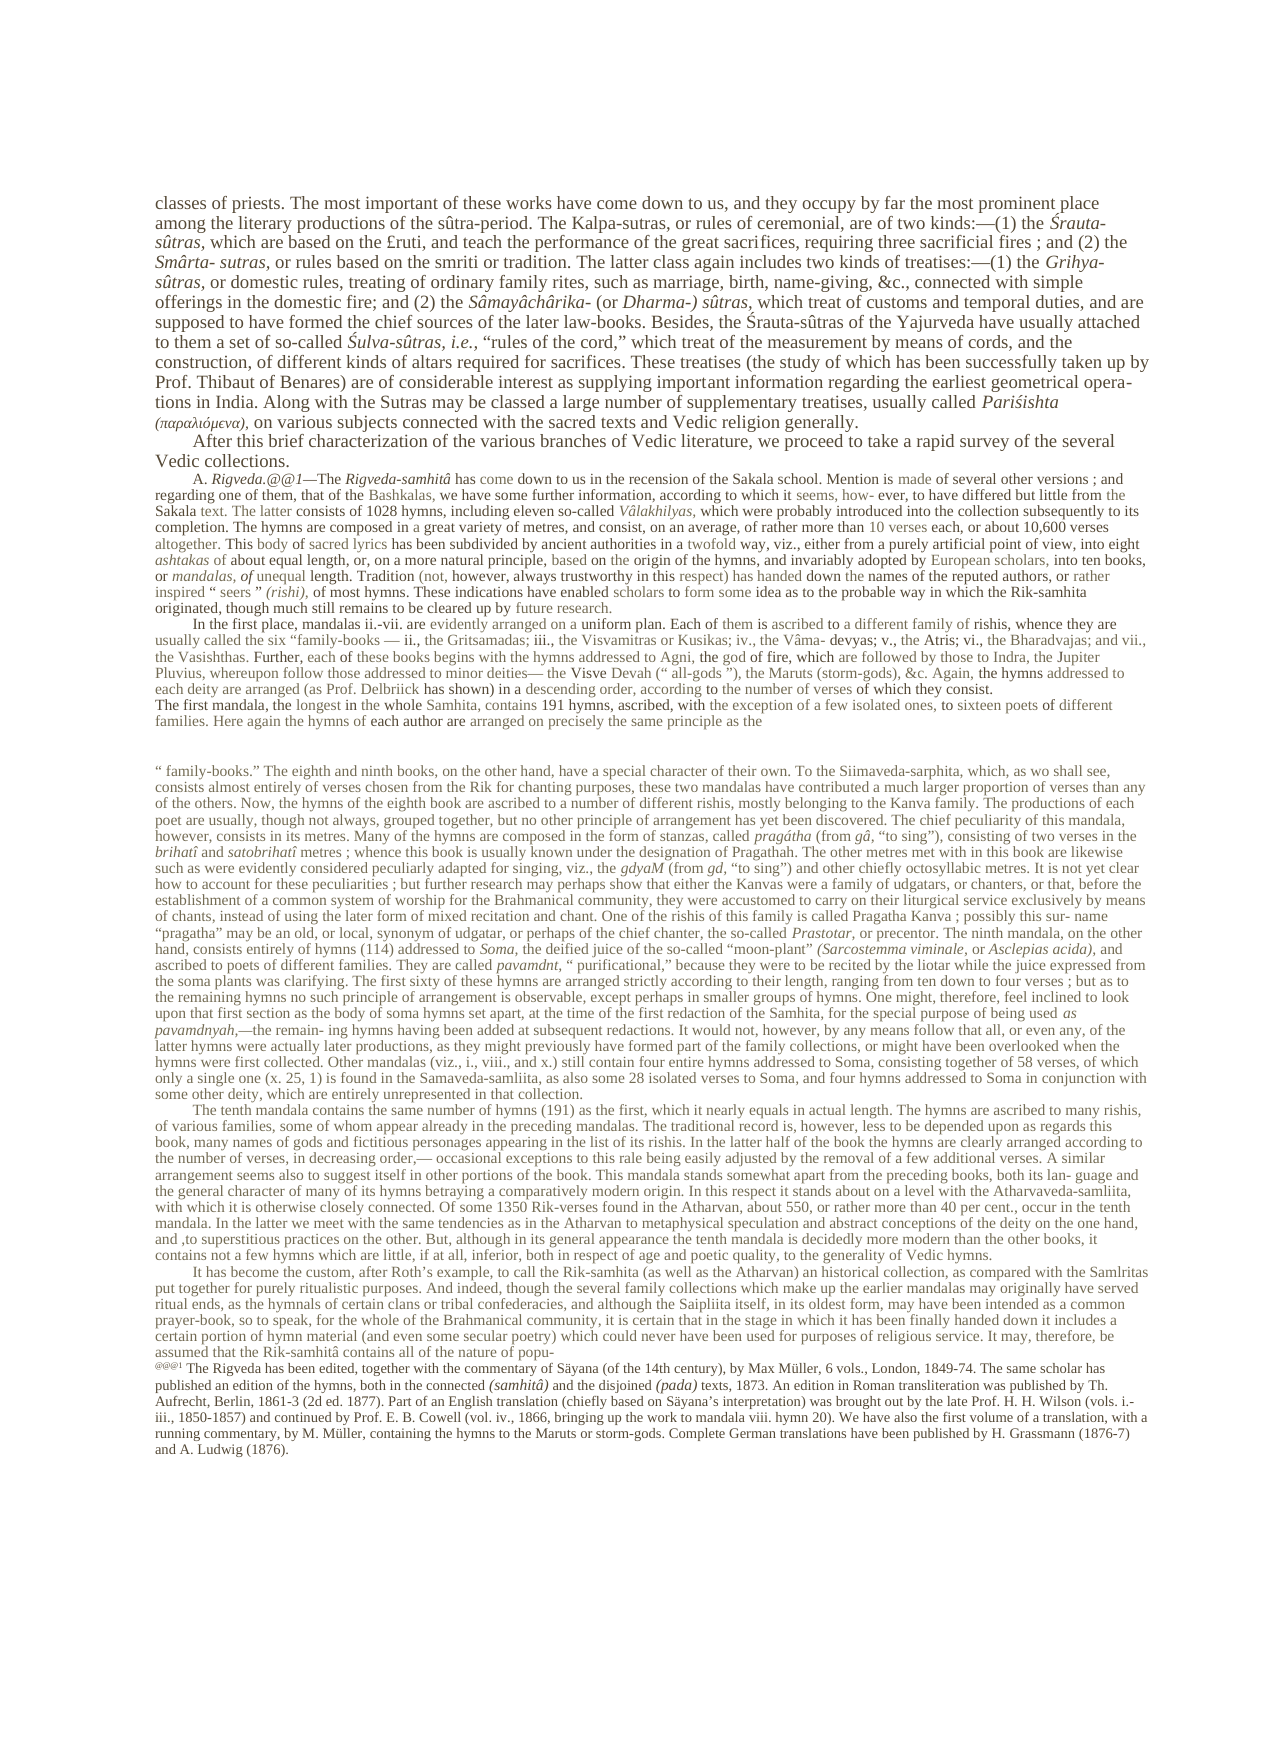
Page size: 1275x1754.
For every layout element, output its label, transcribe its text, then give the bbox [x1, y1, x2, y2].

text In the first place, mandalas ii.-vii. are evidently arranged on a uniform plan. Each of them is ascribed to a different family of rishis, whence they are usually called the six “family-books — ii., the Gritsamadas; iii., the Visvamitras or Kusikas; iv., the Vâma- devyas; v., the Atris; vi., the Bharadvajas; and vii., the Vasishthas. Further, each of these books begins with the hymns addressed to Agni, the god of fire, which are followed by those to Indra, the Jupiter Pluvius, whereupon follow those addressed to minor deities— the Visve Devah (“ all-gods ”), the Maruts (storm-gods), &c. Again, the hymns addressed to each deity are arranged (as Prof. Delbriick has shown) in a descending order, according to the number of verses of which they consist. [155, 617, 1151, 698]
text The first mandala, the longest in the whole Samhita, contains 191 hymns, ascribed, with the exception of a few isolated ones, to sixteen poets of different families. Here again the hymns of each author are arranged on precisely the same principle as the [155, 698, 1151, 730]
text After this brief characterization of the various branches of Vedic literature, we proceed to take a rapid survey of the several Vedic collections. [155, 432, 1151, 472]
text It has become the custom, after Roth’s example, to call the Rik-samhita (as well as the Atharvan) an historical collection, as compared with the Samlritas put together for purely ritualistic purposes. And indeed, though the several family collections which make up the earlier mandalas may originally have served ritual ends, as the hymnals of certain clans or tribal confederacies, and although the Saipliita itself, in its oldest form, may have been intended as a common prayer-book, so to speak, for the whole of the Brahmanical community, it is certain that in the stage in which it has been finally handed down it includes a certain portion of hymn material (and even some secular poetry) which could never have been used for purposes of religious service. It may, therefore, be assumed that the Rik-samhitâ contains all of the nature of popu- [155, 1264, 1151, 1361]
text The tenth mandala contains the same number of hymns (191) as the first, which it nearly equals in actual length. The hymns are ascribed to many rishis, of various families, some of whom appear already in the preceding mandalas. The traditional record is, however, less to be depended upon as regards this book, many names of gods and fictitious personages appearing in the list of its rishis. In the latter half of the book the hymns are clearly arranged according to the number of verses, in decreasing order,— occasional exceptions to this rale being easily adjusted by the removal of a few additional verses. A similar arrangement seems also to suggest itself in other portions of the book. This mandala stands somewhat apart from the preceding books, both its lan- guage and the general character of many of its hymns betraying a comparatively modern origin. In this respect it stands about on a level with the Atharvaveda-samliita, with which it is otherwise closely connected. Of some 1350 Rik-verses found in the Atharvan, about 550, or rather more than 40 per cent., occur in the tenth mandala. In the latter we meet with the same tendencies as in the Atharvan to metaphysical speculation and abstract conceptions of the deity on the one hand, and ,to superstitious practices on the other. But, although in its general appearance the tenth mandala is decidedly more modern than the other books, it contains not a few hymns which are little, if at all, inferior, both in respect of age and poetic quality, to the generality of Vedic hymns. [155, 1103, 1151, 1264]
text “ family-books.” The eighth and ninth books, on the other hand, have a special character of their own. To the Siimaveda-sarphita, which, as wo shall see, consists almost entirely of verses chosen from the Rik for chanting purposes, these two mandalas have contributed a much larger proportion of verses than any of the others. Now, the hymns of the eighth book are ascribed to a number of different rishis, mostly belonging to the Kanva family. The productions of each poet are usually, though not always, grouped together, but no other principle of arrangement has yet been discovered. The chief peculiarity of this mandala, however, consists in its metres. Many of the hymns are composed in the form of stanzas, called pragátha (from gâ, “to sing”), consisting of two verses in the brihatî and satobrihatî metres ; whence this book is usually known under the designation of Pragathah. The other metres met with in this book are likewise such as were evidently considered peculiarly adapted for singing, viz., the gdyaM (from gd, “to sing”) and other chiefly octosyllabic metres. It is not yet clear how to account for these peculiarities ; but further research may perhaps show that either the Kanvas were a family of udgatars, or chanters, or that, before the establishment of a common system of worship for the Brahmanical community, they were accustomed to carry on their liturgical service exclusively by means of chants, instead of using the later form of mixed recitation and chant. One of the rishis of this family is called Pragatha Kanva ; possibly this sur- name “pragatha” may be an old, or local, synonym of udgatar, or perhaps of the chief chanter, the so-called Prastotar, or precentor. The ninth mandala, on the other hand, consists entirely of hymns (114) addressed to Soma, the deified juice of the so-called “moon-plant” (Sarcostemma viminale, or Asclepias acida), and ascribed to poets of different families. They are called pavamdnt, “ purificational,” because they were to be recited by the liotar while the juice expressed from the soma plants was clarifying. The first sixty of these hymns are arranged strictly according to their length, ranging from ten down to four verses ; but as to the remaining hymns no such principle of arrangement is observable, except perhaps in smaller groups of hymns. One might, therefore, feel inclined to look upon that first section as the body of soma hymns set apart, at the time of the first redaction of the Samhita, for the special purpose of being used as pavamdnyah,—the remain- ing hymns having been added at subsequent redactions. It would not, however, by any means follow that all, or even any, of the latter hymns were actually later productions, as they might previously have formed part of the family collections, or might have been overlooked when the hymns were first collected. Other mandalas (viz., i., viii., and x.) still contain four entire hymns addressed to Soma, consisting together of 58 verses, of which only a single one (x. 25, 1) is found in the Samaveda-samliita, as also some 28 isolated verses to Soma, and four hymns addressed to Soma in conjunction with some other deity, which are entirely unrepresented in that collection. [155, 764, 1151, 1103]
text A. Rigveda.@@1—The Rigveda-samhitâ has come down to us in the recension of the Sakala school. Mention is made of several other versions ; and regarding one of them, that of the Bashkalas, we have some further information, according to which it seems, how- ever, to have differed but little from the Sakala text. The latter consists of 1028 hymns, including eleven so-called Vâlakhilyas, which were probably introduced into the collection subsequently to its completion. The hymns are composed in a great variety of metres, and consist, on an average, of rather more than 10 verses each, or about 10,600 verses altogether. This body of sacred lyrics has been subdivided by ancient authorities in a twofold way, viz., either from a purely artificial point of view, into eight ashtakas of about equal length, or, on a more natural principle, based on the origin of the hymns, and invariably adopted by European scholars, into ten books, or mandalas, of unequal length. Tradition (not, however, always trustworthy in this respect) has handed down the names of the reputed authors, or rather inspired “ seers ” (rishi), of most hymns. These indications have enabled scholars to form some idea as to the probable way in which the Rik-samhita originated, though much still remains to be cleared up by future research. [155, 472, 1151, 617]
text @@@1 The Rigveda has been edited, together with the commentary of Säyana (of the 14th century), by Max Müller, 6 vols., London, 1849-74. The same scholar has published an edition of the hymns, both in the connected (samhitâ) and the disjoined (pada) texts, 1873. An edition in Roman transliteration was published by Th. Aufrecht, Berlin, 1861-3 (2d ed. 1877). Part of an English translation (chiefly based on Säyana’s interpretation) was brought out by the late Prof. H. H. Wilson (vols. i.-iii., 1850-1857) and continued by Prof. E. B. Cowell (vol. iv., 1866, bringing up the work to mandala viii. hymn 20). We have also the first volume of a translation, with a running commentary, by M. Müller, containing the hymns to the Maruts or storm-gods. Complete German translations have been published by H. Grassmann (1876-7) and A. Ludwig (1876). [155, 1361, 1151, 1458]
text classes of priests. The most important of these works have come down to us, and they occupy by far the most prominent place among the literary productions of the sûtra-period. The Kalpa-sutras, or rules of ceremonial, are of two kinds:—(1) the Śrauta-sûtras, which are based on the £ruti, and teach the performance of the great sacrifices, requiring three sacrificial fires ; and (2) the Smârta- sutras, or rules based on the smriti or tradition. The latter class again includes two kinds of treatises:—(1) the Grihya-sûtras, or domestic rules, treating of ordinary family rites, such as marriage, birth, name-giving, &c., connected with simple offerings in the domestic fire; and (2) the Sâmayâchârika- (or Dharma-) sûtras, which treat of customs and temporal duties, and are supposed to have formed the chief sources of the later law-books. Besides, the Śrauta-sûtras of the Yajurveda have usually attached to them a set of so-called Śulva-sûtras, i.e., “rules of the cord,” which treat of the measurement by means of cords, and the construction, of different kinds of altars required for sacrifices. These treatises (the study of which has been successfully taken up by Prof. Thibaut of Benares) are of considerable interest as supplying important information regarding the earliest geometrical operations in India. Along with the Sutras may be classed a large number of supplementary treatises, usually called Pariśishta (παραλιόμϵνα), on various subjects connected with the sacred texts and Vedic religion generally. [155, 193, 1151, 432]
